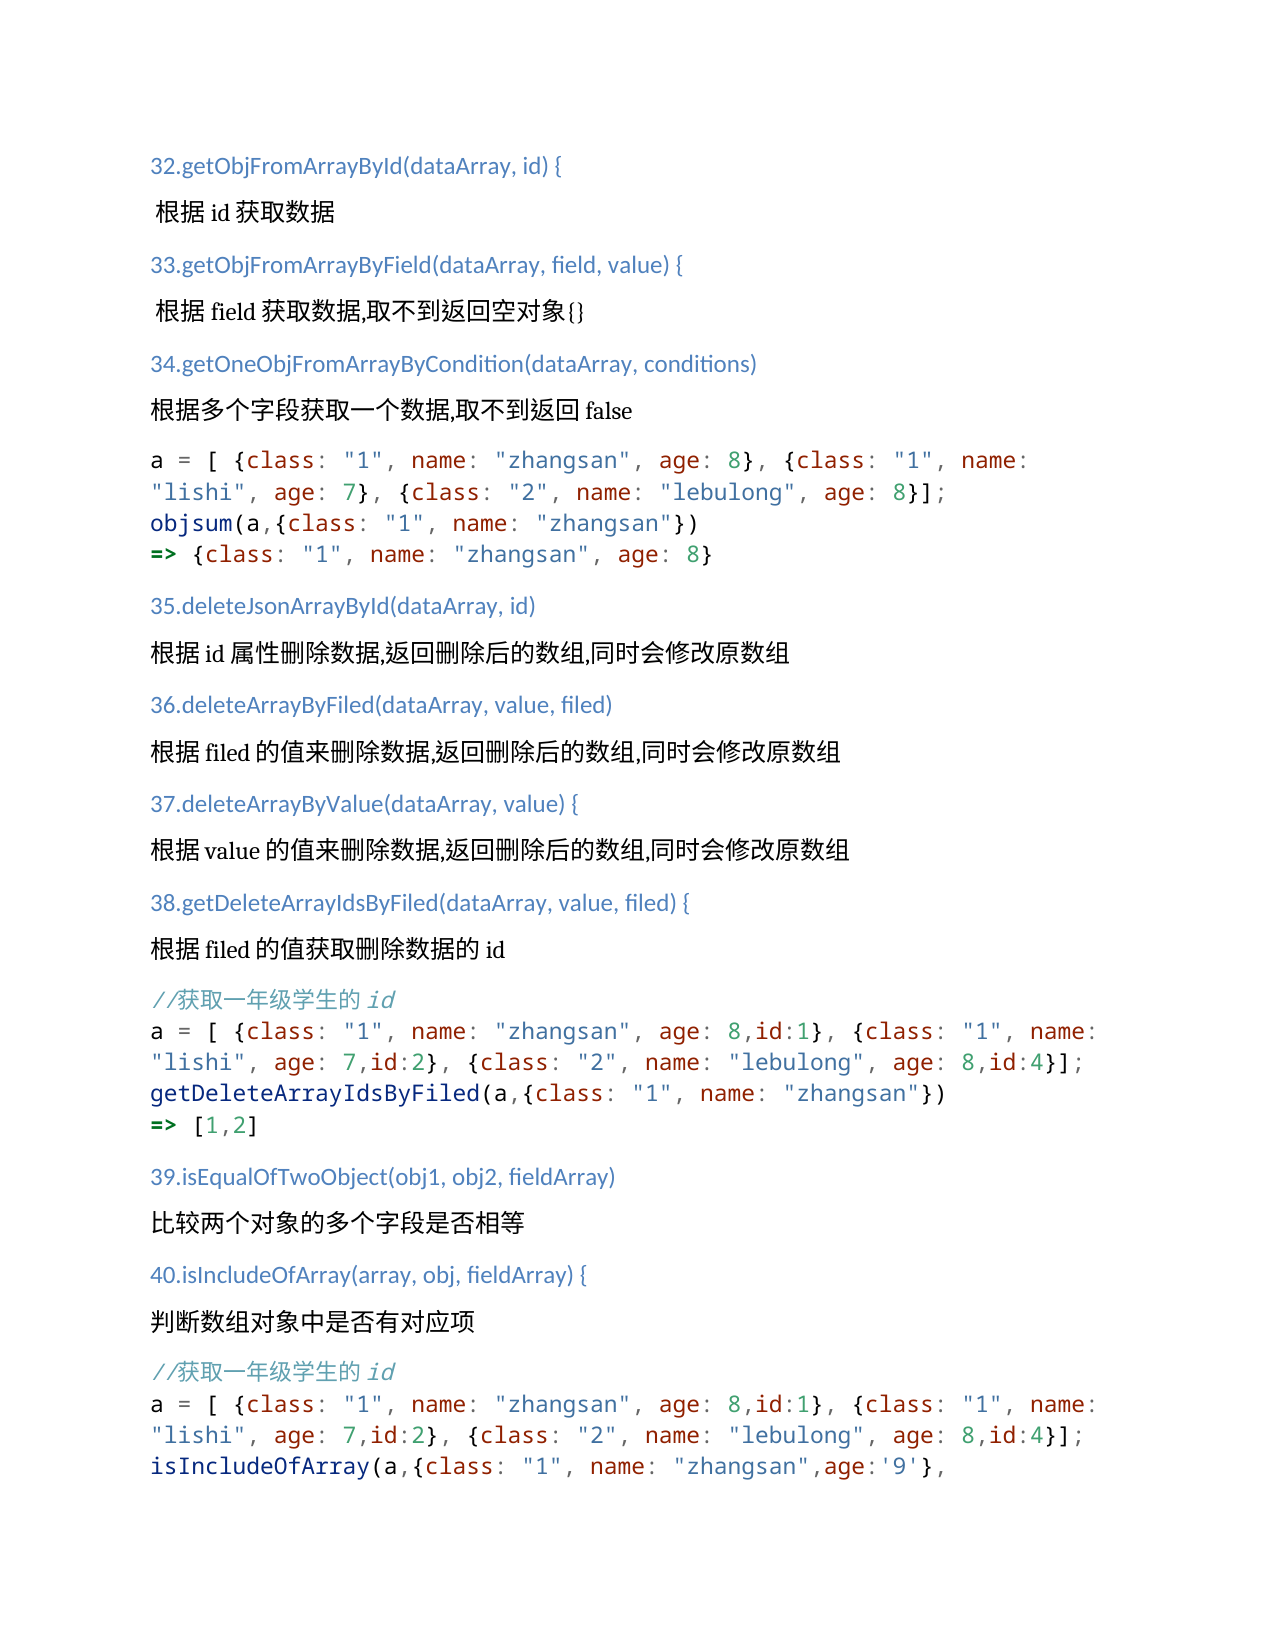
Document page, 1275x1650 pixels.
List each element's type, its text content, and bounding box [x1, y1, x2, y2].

subtitle 39.isEqualOfTwoObject(obj1, obj2, fieldArray) [150, 1161, 1125, 1191]
text 比较两个对象的多个字段是否相等 [150, 1210, 1125, 1239]
subtitle 40.isIncludeOfArray(array, obj, fieldArray) { [150, 1259, 1125, 1290]
text 根据filed的值来删除数据,返回删除后的数组,同时会修改原数组 [150, 738, 1125, 767]
text 根据value的值来删除数据,返回删除后的数组,同时会修改原数组 [150, 837, 1125, 866]
subtitle 37.deleteArrayByValue(dataArray, value) { [150, 788, 1125, 818]
text //获取一年级学生的id a = [ {class: "1", name: "zhangsan", age: 8,id:1}, {class: "1", name: "lishi", age: 7,id:2}, {class: "2", name: "lebulong", age: 8,id:4}]; getDeleteArrayIdsByFiled(a,{class: "1", name: "zhangsan"}) => [1,2] [150, 984, 1125, 1140]
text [150, 1356, 1125, 1481]
subtitle 34.getOneObjFromArrayByCondition(dataArray, conditions) [150, 348, 1125, 378]
text a = [ {class: "1", name: "zhangsan", age: 8}, {class: "1", name: "lishi", age: 7}, {class: "2", name: "lebulong", age: 8}]; objsum(a,{class: "1", name: "zhangsan"}) => {class: "1", name: "zhangsan", age: 8} [150, 444, 1125, 569]
text 根据filed的值获取删除数据的id [150, 936, 1125, 965]
subtitle 32.getObjFromArrayById(dataArray, id) { [150, 150, 1125, 181]
text 根据id获取数据 [150, 199, 1125, 228]
subtitle 33.getObjFromArrayByField(dataArray, field, value) { [150, 249, 1125, 279]
text 根据id属性删除数据,返回删除后的数组,同时会修改原数组 [150, 639, 1125, 668]
text 根据field获取数据,取不到返回空对象{} [150, 298, 1125, 327]
text 判断数组对象中是否有对应项 [150, 1309, 1125, 1338]
subtitle 35.deleteJsonArrayById(dataArray, id) [150, 590, 1125, 621]
subtitle 36.deleteArrayByFiled(dataArray, value, filed) [150, 689, 1125, 720]
subtitle 38.getDeleteArrayIdsByFiled(dataArray, value, filed) { [150, 887, 1125, 917]
text 根据多个字段获取一个数据,取不到返回false [150, 397, 1125, 426]
